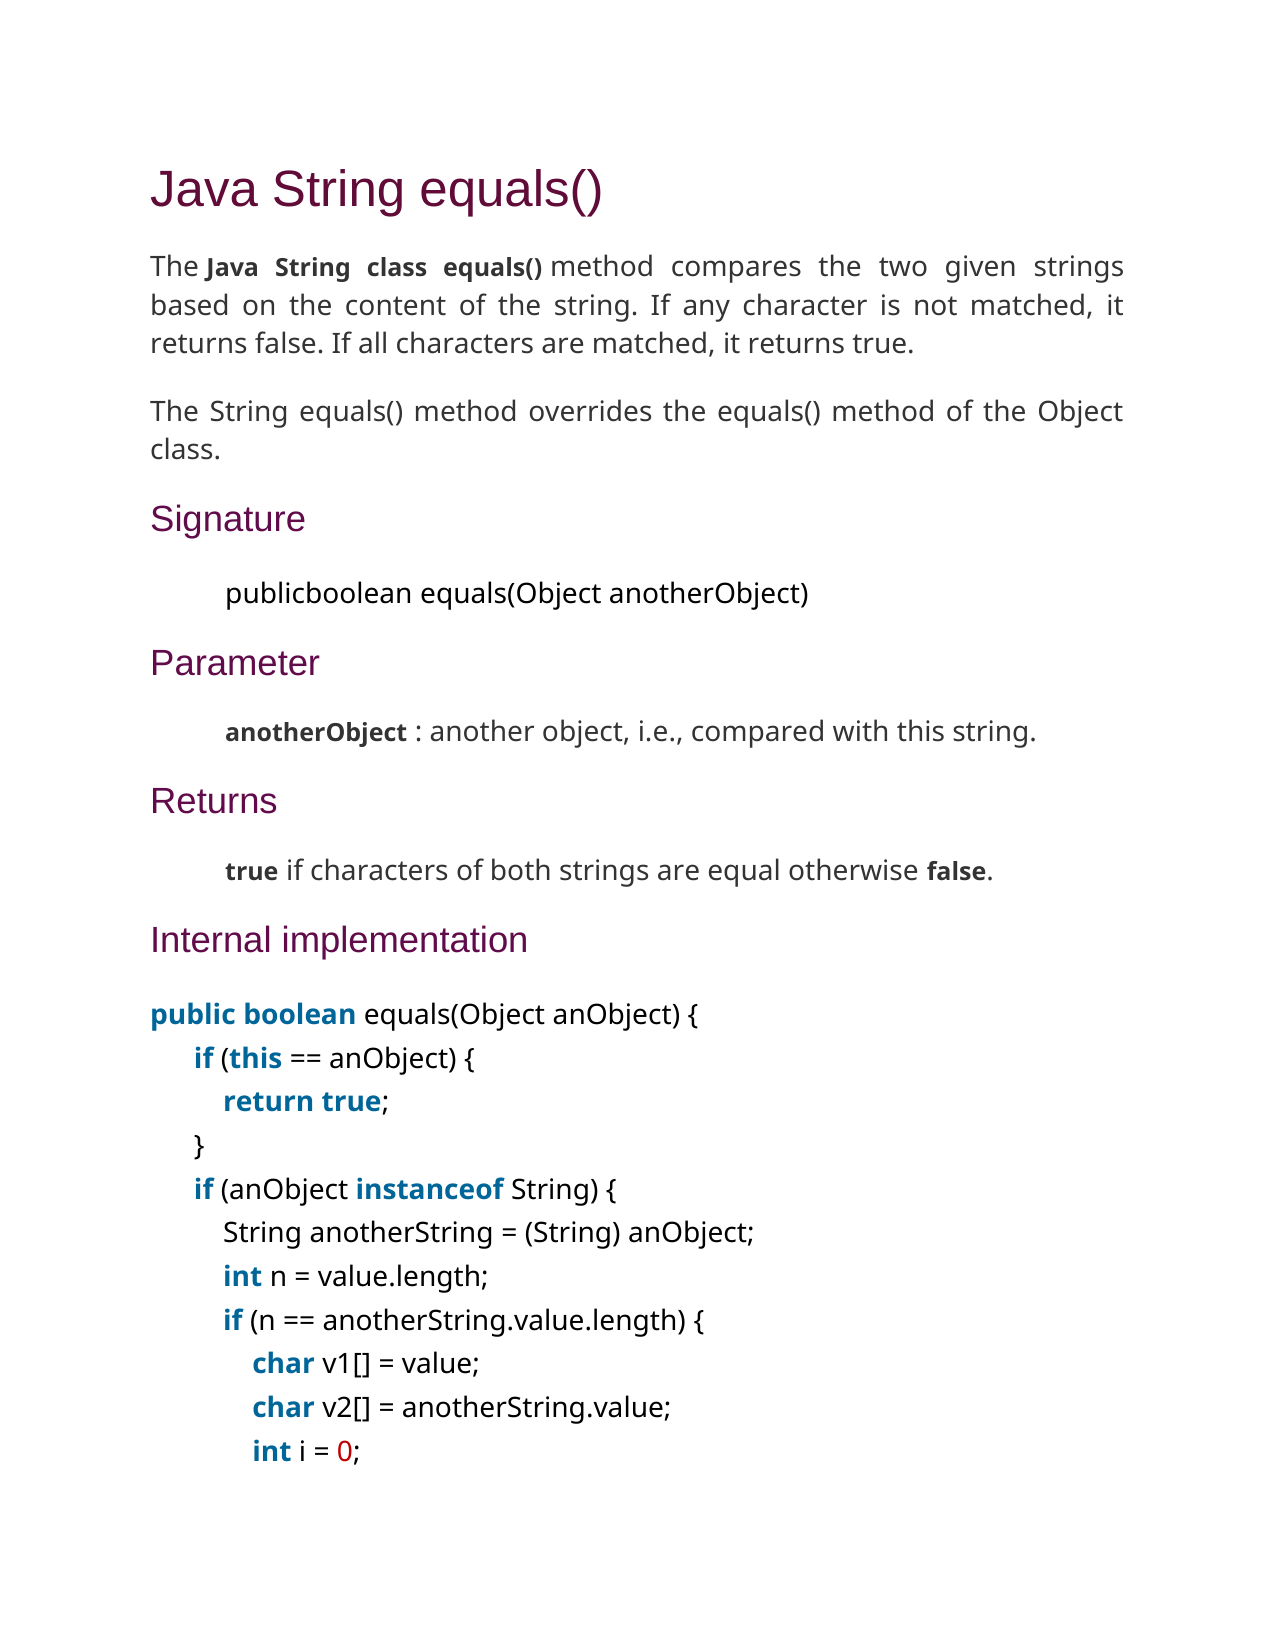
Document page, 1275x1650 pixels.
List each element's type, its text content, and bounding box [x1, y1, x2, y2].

text public boolean equals(Object anObject) { [150, 989, 1125, 1033]
text publicboolean equals(Object anotherObject) [150, 568, 1125, 611]
text Returns [150, 779, 1125, 821]
text char v1[] = value; [150, 1338, 1125, 1382]
text Java String equals() [150, 159, 1125, 217]
text The Java String class equals() method compares the two given strings based on the content of the string. If any character is not matched, it returns false. If all characters are matched, it returns true. [150, 247, 1125, 362]
text anotherObject : another object, i.e., compared with this string. [150, 712, 1125, 750]
text Signature [150, 497, 1125, 539]
text return true; [150, 1076, 1125, 1120]
text char v2[] = anotherString.value; [150, 1382, 1125, 1426]
text Internal implementation [150, 918, 1125, 960]
text String anotherString = (String) anObject; [150, 1207, 1125, 1251]
text if (this == anObject) { [150, 1033, 1125, 1076]
text Parameter [150, 641, 1125, 683]
text true if characters of both strings are equal otherwise false. [150, 850, 1125, 889]
text int i = 0; [150, 1426, 1125, 1469]
text int n = value.length; [150, 1251, 1125, 1294]
text if (anObject instanceof String) { [150, 1164, 1125, 1207]
text The String equals() method overrides the equals() method of the Object class. [150, 391, 1125, 467]
text } [150, 1120, 1125, 1164]
text if (n == anotherString.value.length) { [150, 1294, 1125, 1338]
